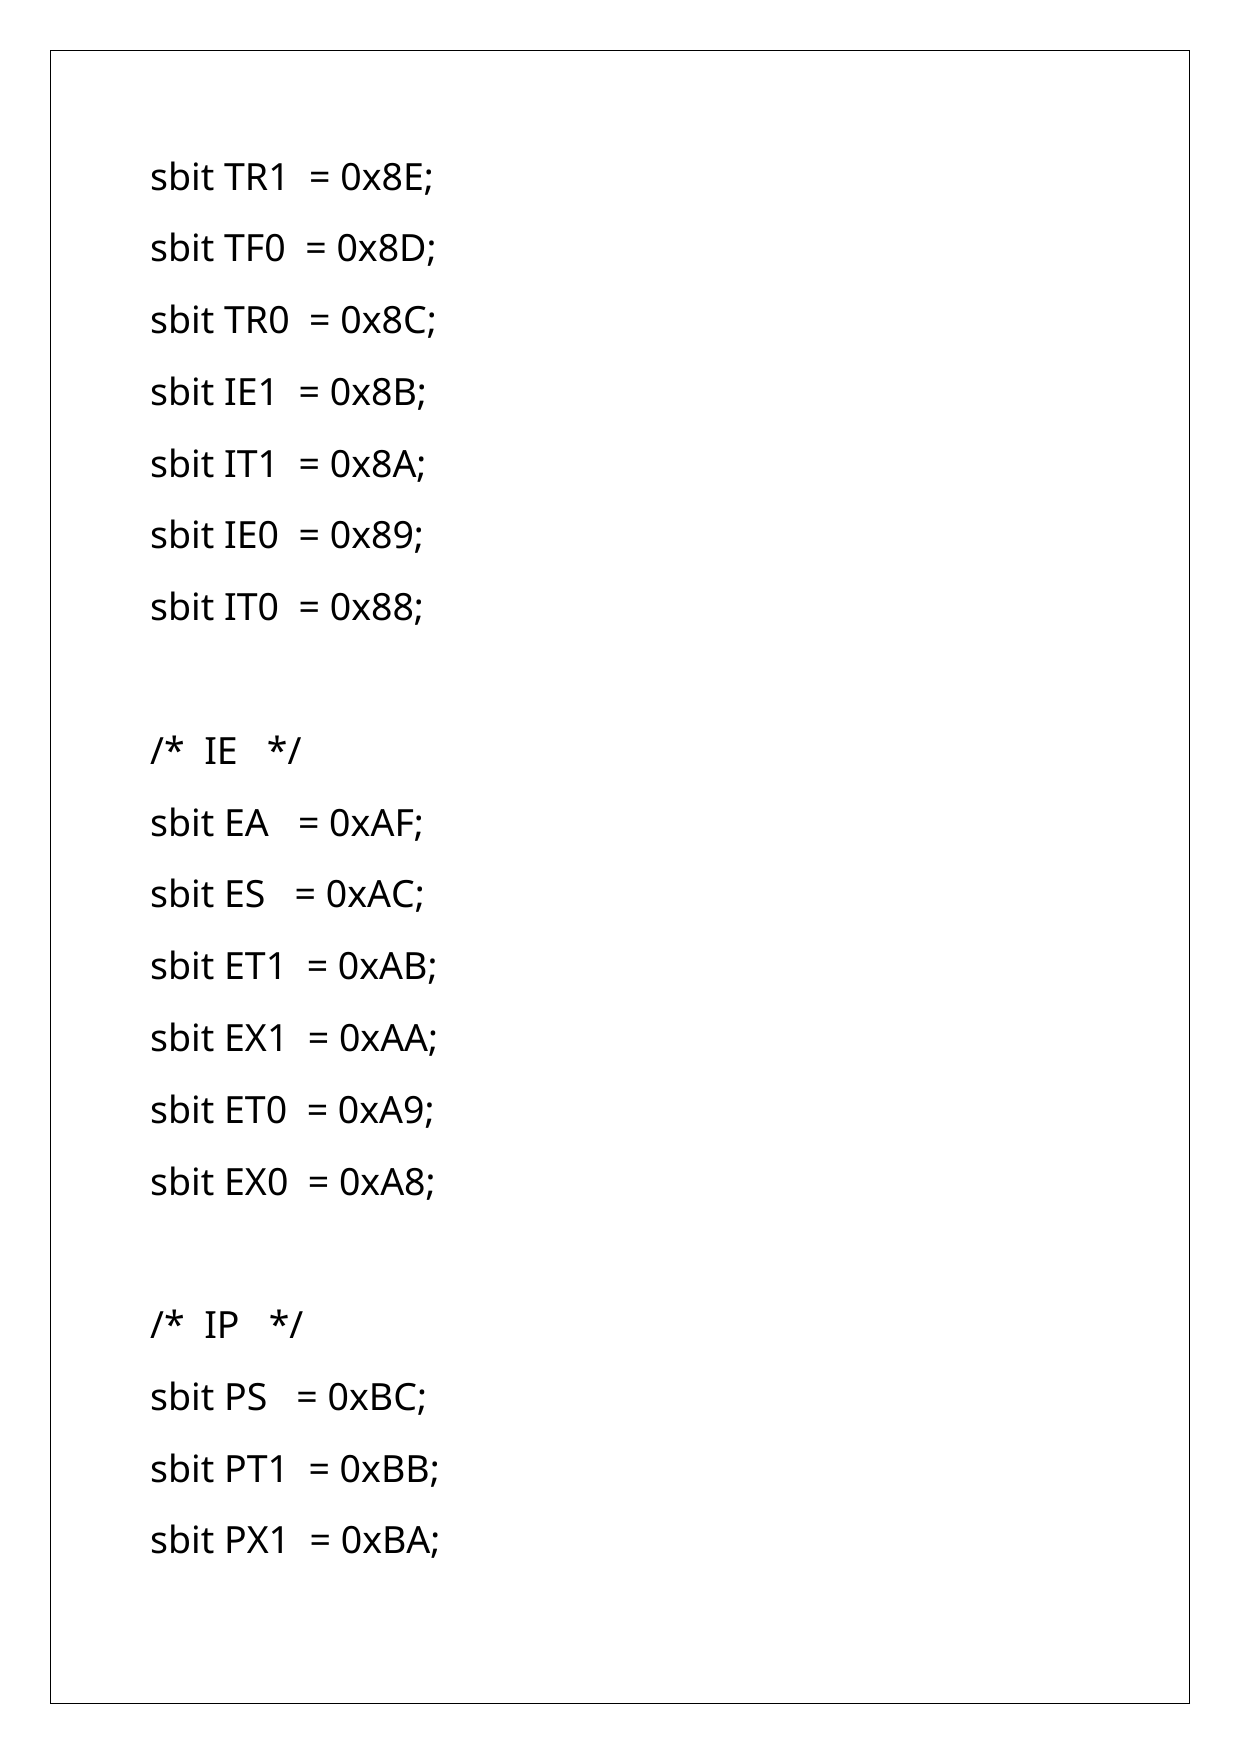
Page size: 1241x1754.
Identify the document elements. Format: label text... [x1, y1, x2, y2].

text sbit PT1 = 0xBB; [150, 1442, 1090, 1493]
text sbit TR1 = 0x8E; [150, 150, 1090, 201]
text sbit IE1 = 0x8B; [150, 365, 1090, 416]
text sbit EA = 0xAF; [150, 796, 1090, 847]
text sbit IT1 = 0x8A; [150, 437, 1090, 488]
text sbit PS = 0xBC; [150, 1370, 1090, 1421]
text sbit EX1 = 0xAA; [150, 1011, 1090, 1062]
text sbit IT0 = 0x88; [150, 581, 1090, 632]
text /* IP */ [150, 1298, 1090, 1349]
text sbit ET1 = 0xAB; [150, 939, 1090, 991]
text sbit ES = 0xAC; [150, 868, 1090, 919]
text sbit TR0 = 0x8C; [150, 293, 1090, 344]
text sbit IE0 = 0x89; [150, 509, 1090, 560]
text sbit PX1 = 0xBA; [150, 1514, 1090, 1565]
text sbit TF0 = 0x8D; [150, 222, 1090, 273]
text sbit EX0 = 0xA8; [150, 1155, 1090, 1206]
text /* IE */ [150, 724, 1090, 775]
text sbit ET0 = 0xA9; [150, 1083, 1090, 1134]
